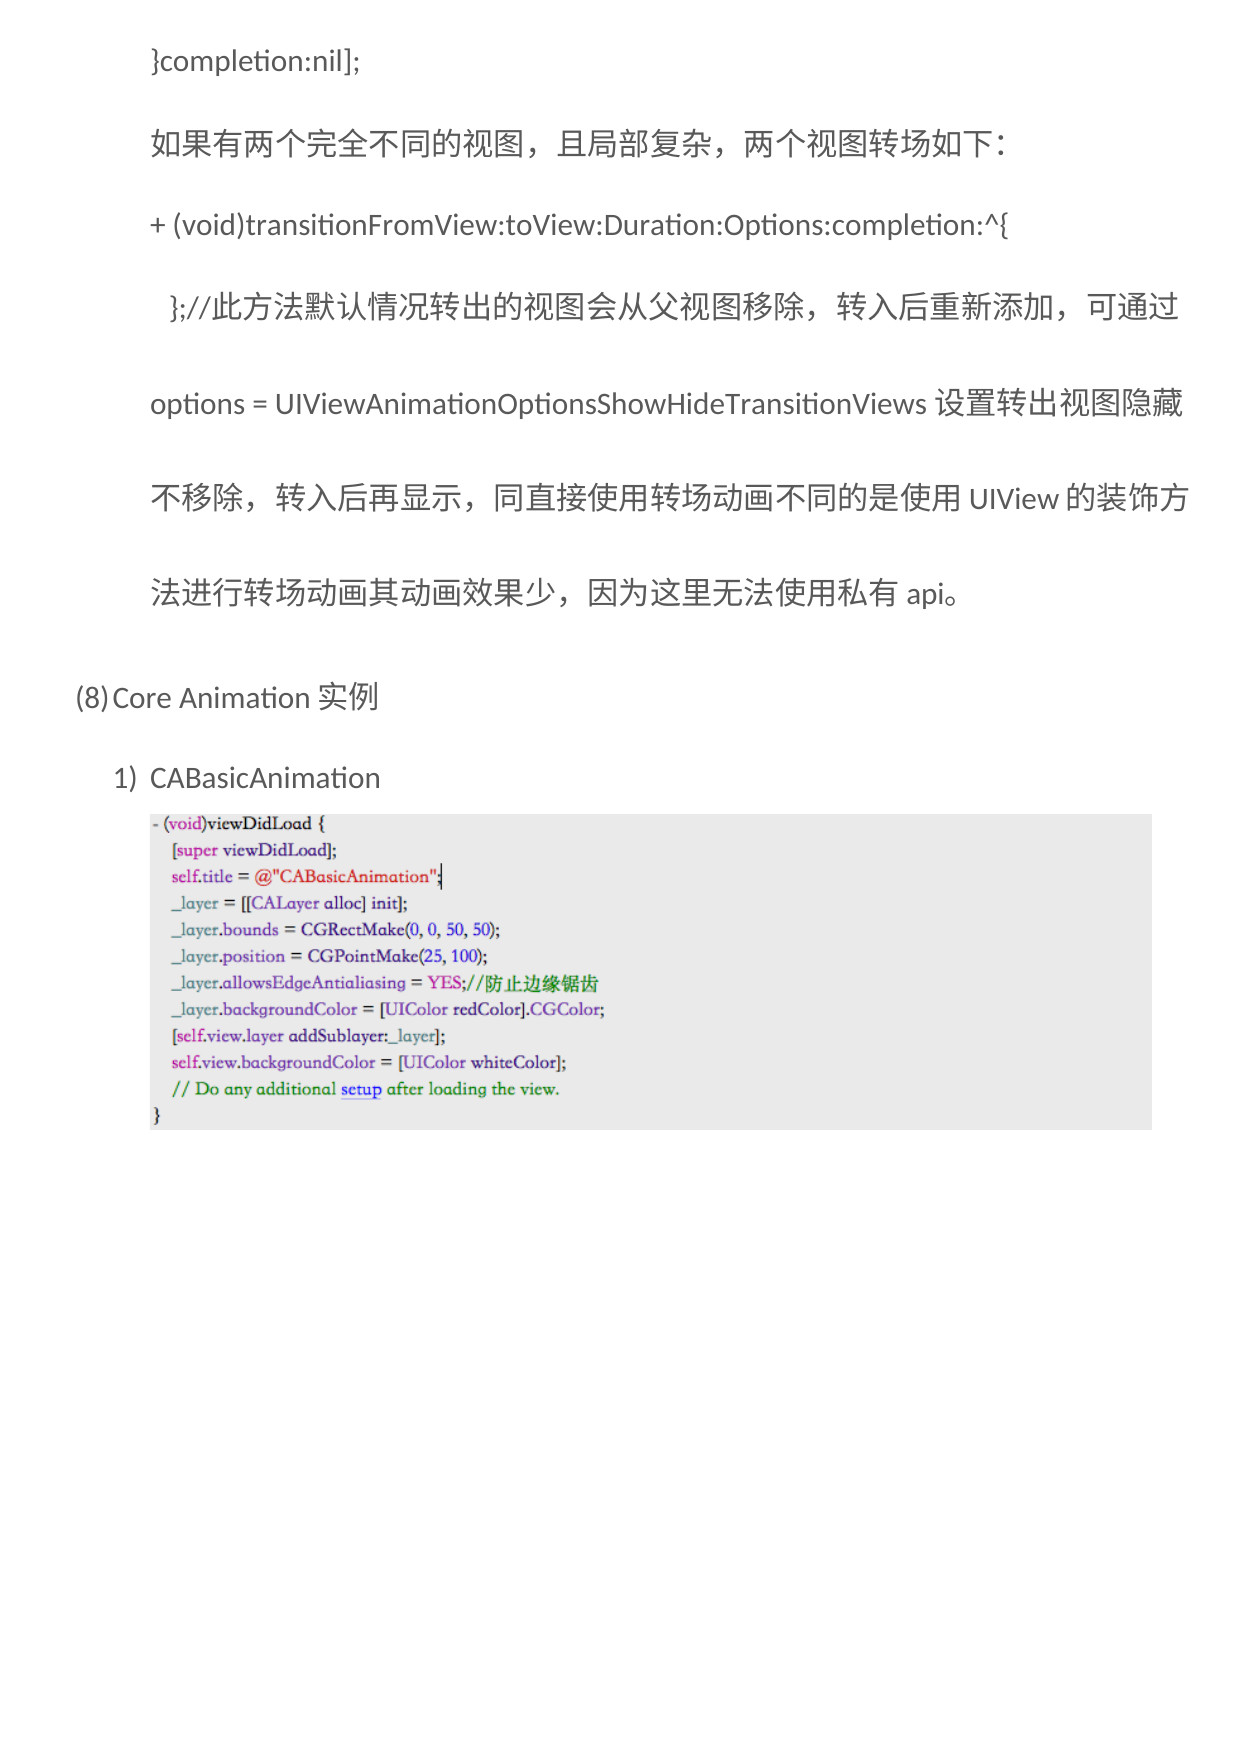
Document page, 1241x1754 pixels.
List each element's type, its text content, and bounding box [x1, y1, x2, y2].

list Core Animation实例 [75, 651, 1202, 739]
list 如果有两个完全不同的视图，且局部复杂，两个视图转场如下： [150, 97, 1202, 186]
picture [149, 814, 1152, 1130]
list + (void)transitionFromView:toView:Duration:Options:completion:^{ [150, 202, 1202, 246]
list };//此方法默认情况转出的视图会从父视图移除，转入后重新添加，可通过options = UIViewAnimationOptionsShowHideTransitionViews设置转出视图隐藏不移除，转入后再显示，同直接使用转场动画不同的是使用UIView的装饰方法进行转场动画其动画效果少，因为这里无法使用私有api。 [150, 261, 1202, 635]
list }completion:nil]; [150, 38, 1202, 82]
list CABasicAnimation [112, 755, 1202, 799]
